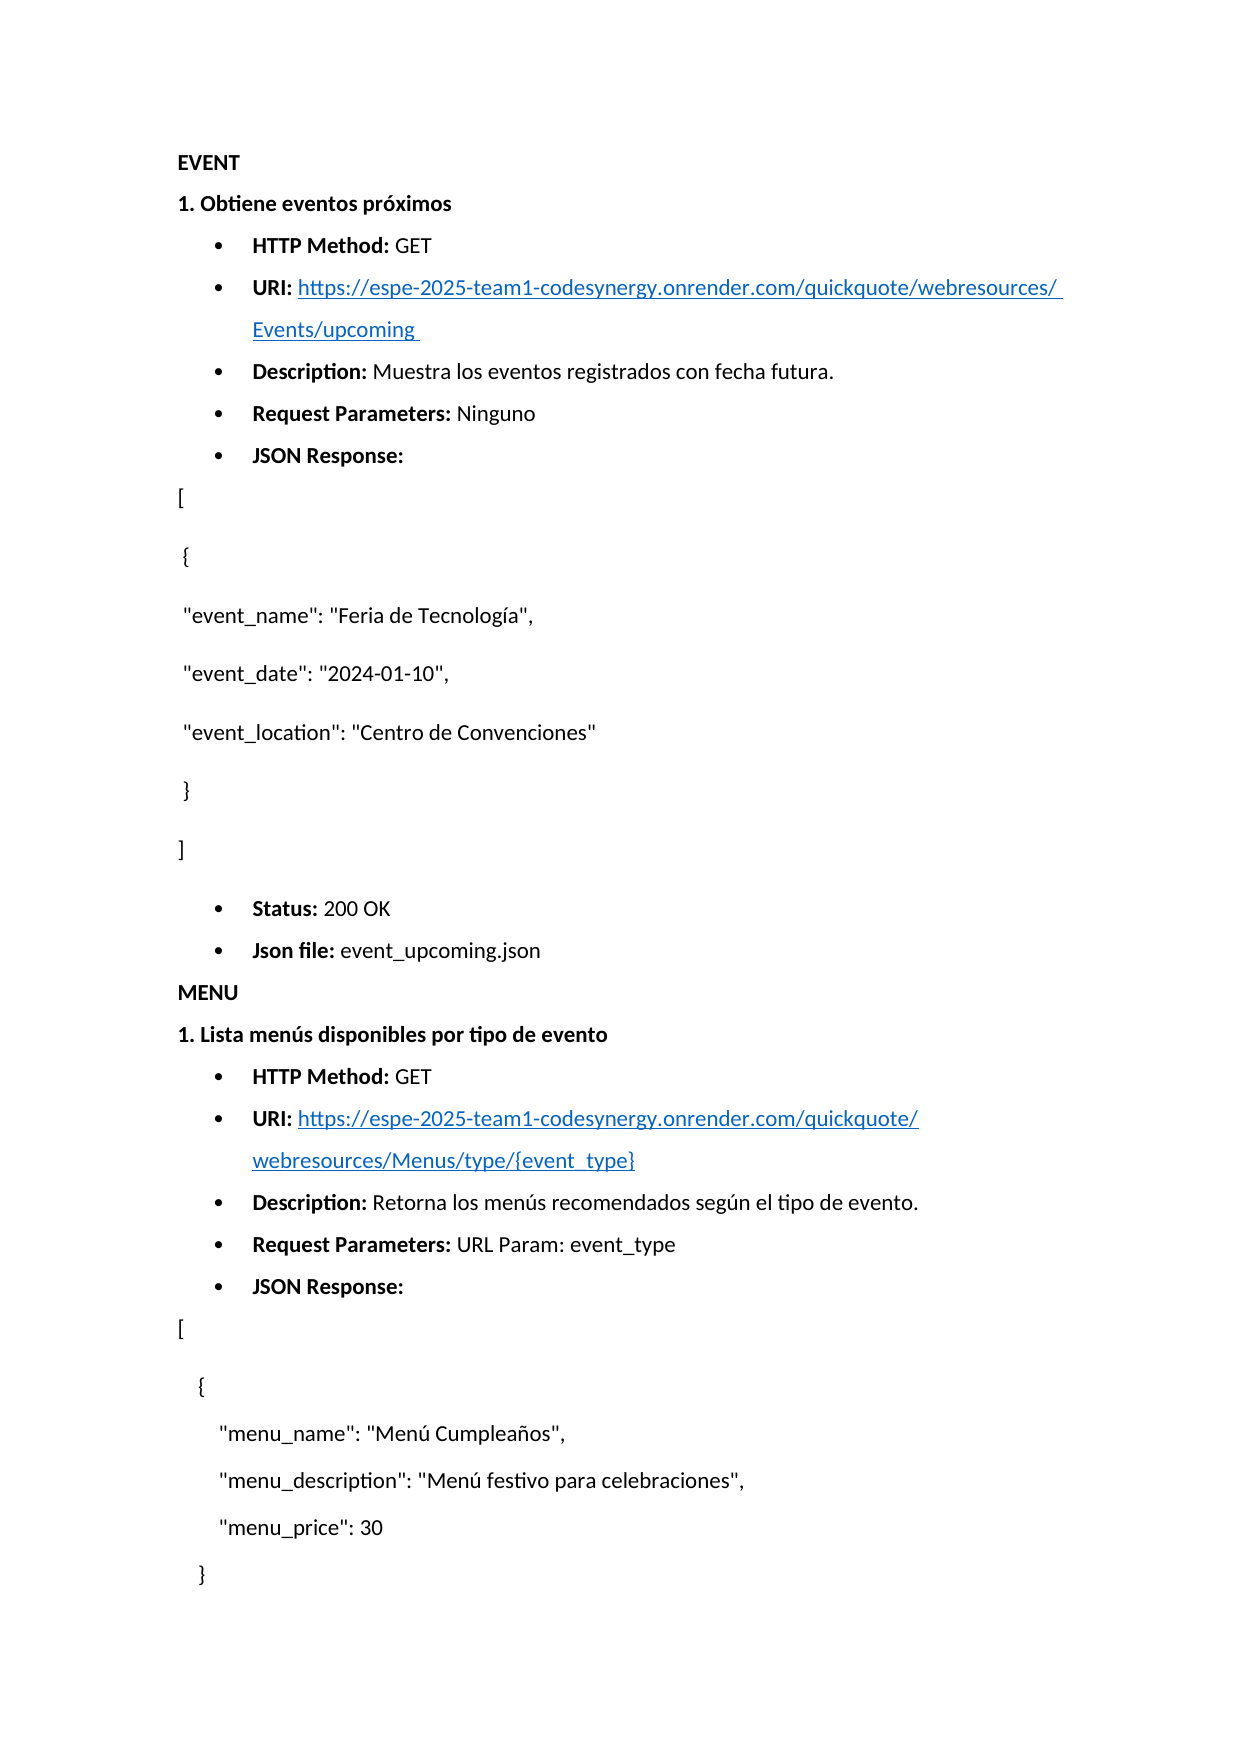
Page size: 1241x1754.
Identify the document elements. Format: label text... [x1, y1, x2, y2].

text "event_name": "Feria de Tecnología", [177, 601, 1063, 629]
list Description: Muestra los eventos registrados con fecha futura. [215, 357, 1063, 386]
text "menu_description": "Menú festivo para celebraciones", [177, 1466, 1063, 1494]
text } [177, 1560, 1063, 1588]
text ] [177, 835, 1063, 863]
text "menu_name": "Menú Cumpleaños", [177, 1419, 1063, 1447]
text 1. Lista menús disponibles por tipo de evento [177, 1020, 1063, 1048]
list Request Parameters: Ninguno [215, 399, 1063, 427]
list Request Parameters: URL Param: event_type [215, 1230, 1063, 1258]
list URI: https://espe-2025-team1-codesynergy.onrender.com/quickquote/webresources/ Events/upcoming [215, 273, 1063, 343]
text { [177, 542, 1063, 570]
list Description: Retorna los menús recomendados según el tipo de evento. [215, 1188, 1063, 1216]
list HTTP Method: GET [215, 232, 1063, 259]
text "event_location": "Centro de Convenciones" [177, 718, 1063, 746]
text "event_date": "2024-01-10", [177, 659, 1063, 687]
text "menu_price": 30 [177, 1513, 1063, 1541]
list JSON Response: [215, 441, 1063, 469]
text } [177, 777, 1063, 805]
text 1. Obtiene eventos próximos [177, 189, 1063, 218]
list Status: 200 OK [215, 894, 1063, 922]
text MENU [177, 978, 1063, 1006]
list Json file: event_upcoming.json [215, 936, 1063, 964]
list URI: https://espe-2025-team1-codesynergy.onrender.com/quickquote/webresources/Menus/type/{event_type} [215, 1104, 1063, 1174]
text [ [177, 1314, 1063, 1342]
list HTTP Method: GET [215, 1062, 1063, 1090]
list JSON Response: [215, 1272, 1063, 1300]
text EVENT [177, 148, 1063, 176]
text [ [177, 483, 1063, 511]
text { [177, 1372, 1063, 1400]
